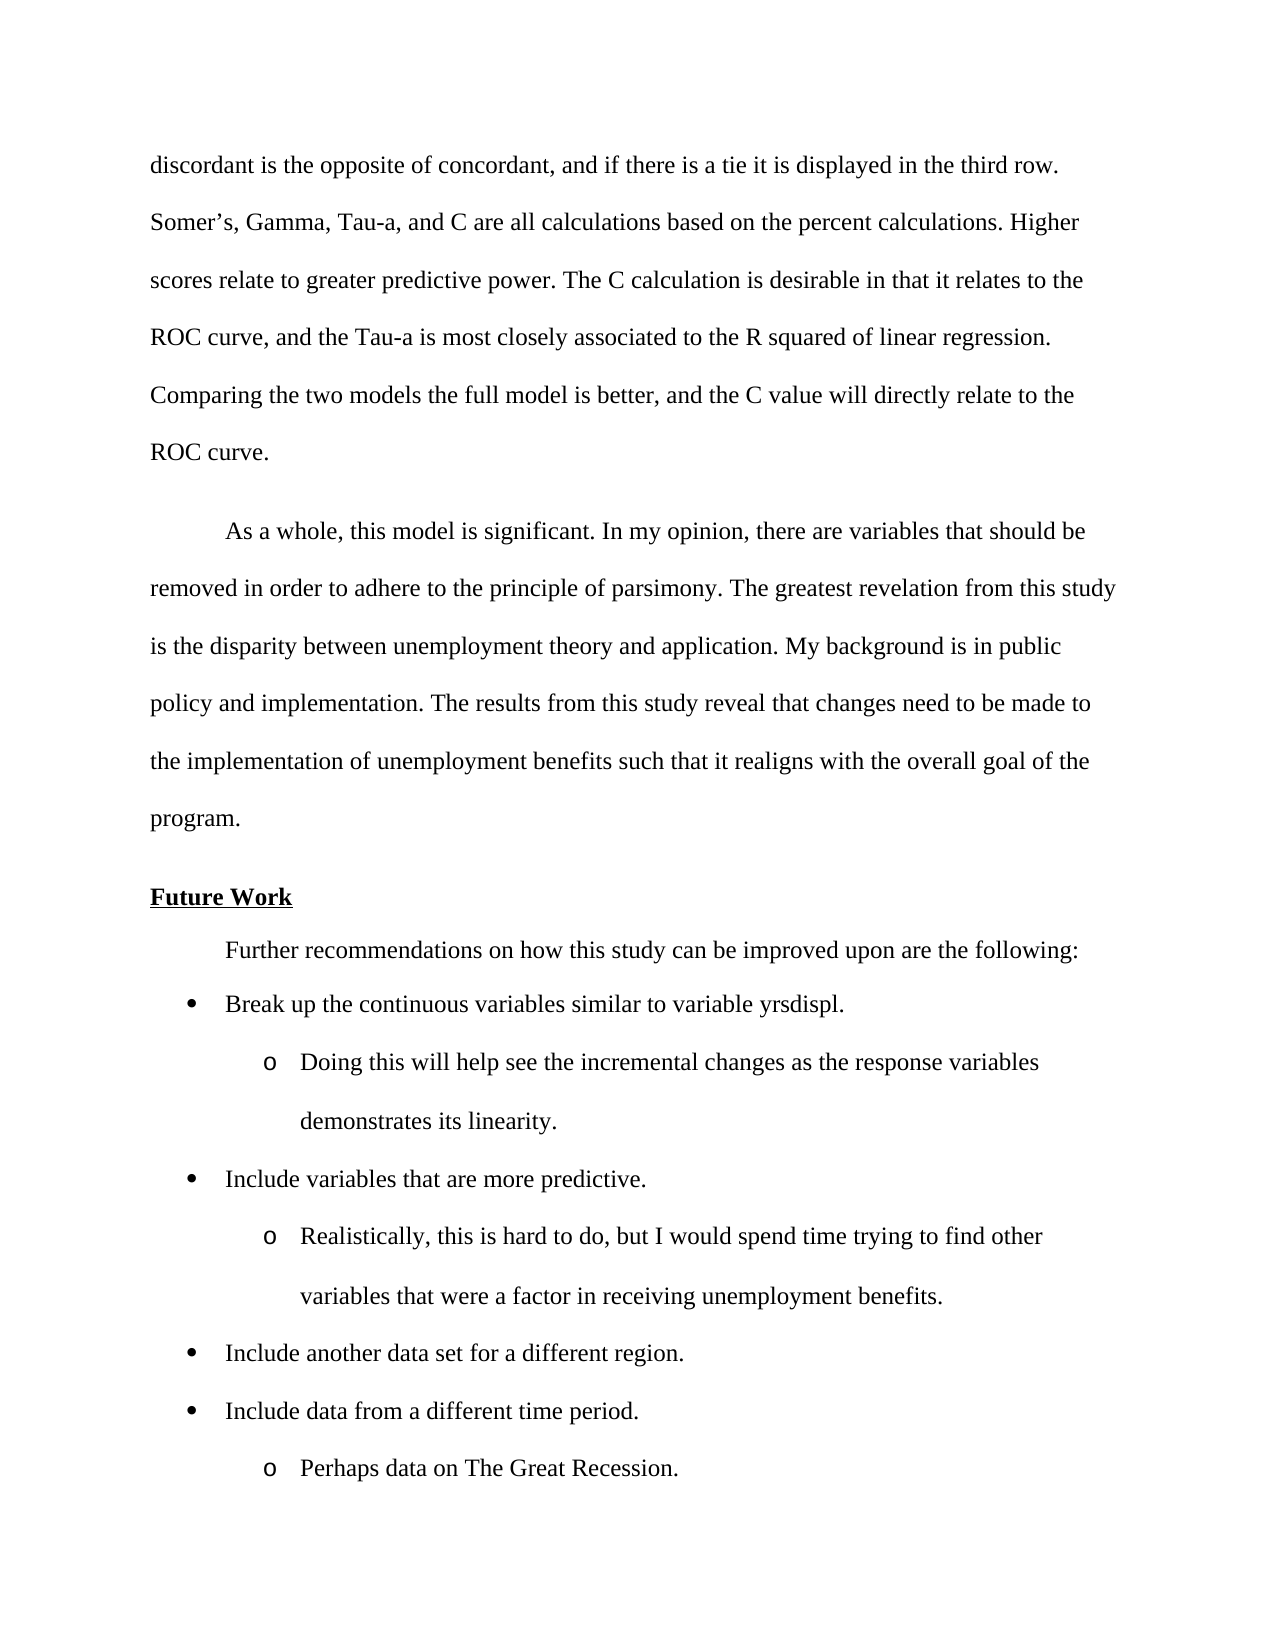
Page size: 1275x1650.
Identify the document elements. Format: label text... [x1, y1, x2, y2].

list Include another data set for a different region. [187, 1338, 1125, 1367]
list Doing this will help see the incremental changes as the response variables demonstrates its linearity. [262, 1047, 1125, 1135]
list Include variables that are more predictive. [187, 1164, 1125, 1193]
list Break up the continuous variables similar to variable yrsdispl. [187, 989, 1125, 1018]
text As a whole, this model is significant. In my opinion, there are variables that should be removed in order to adhere to the principle of parsimony. The greatest revelation from this study is the disparity between unemployment theory and application. My background is in public policy and implementation. The results from this study reveal that changes need to be made to the implementation of unemployment benefits such that it realigns with the overall goal of the program. [150, 516, 1125, 832]
list Include data from a different time period. [187, 1396, 1125, 1425]
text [150, 150, 1125, 466]
list Realistically, this is hard to do, but I would spend time trying to find other variables that were a factor in receiving unemployment benefits. [262, 1221, 1125, 1310]
list Perhaps data on The Great Recession. [262, 1453, 1125, 1484]
text Further recommendations on how this study can be improved upon are the following: [150, 936, 1125, 964]
text Future Work [150, 882, 1125, 910]
